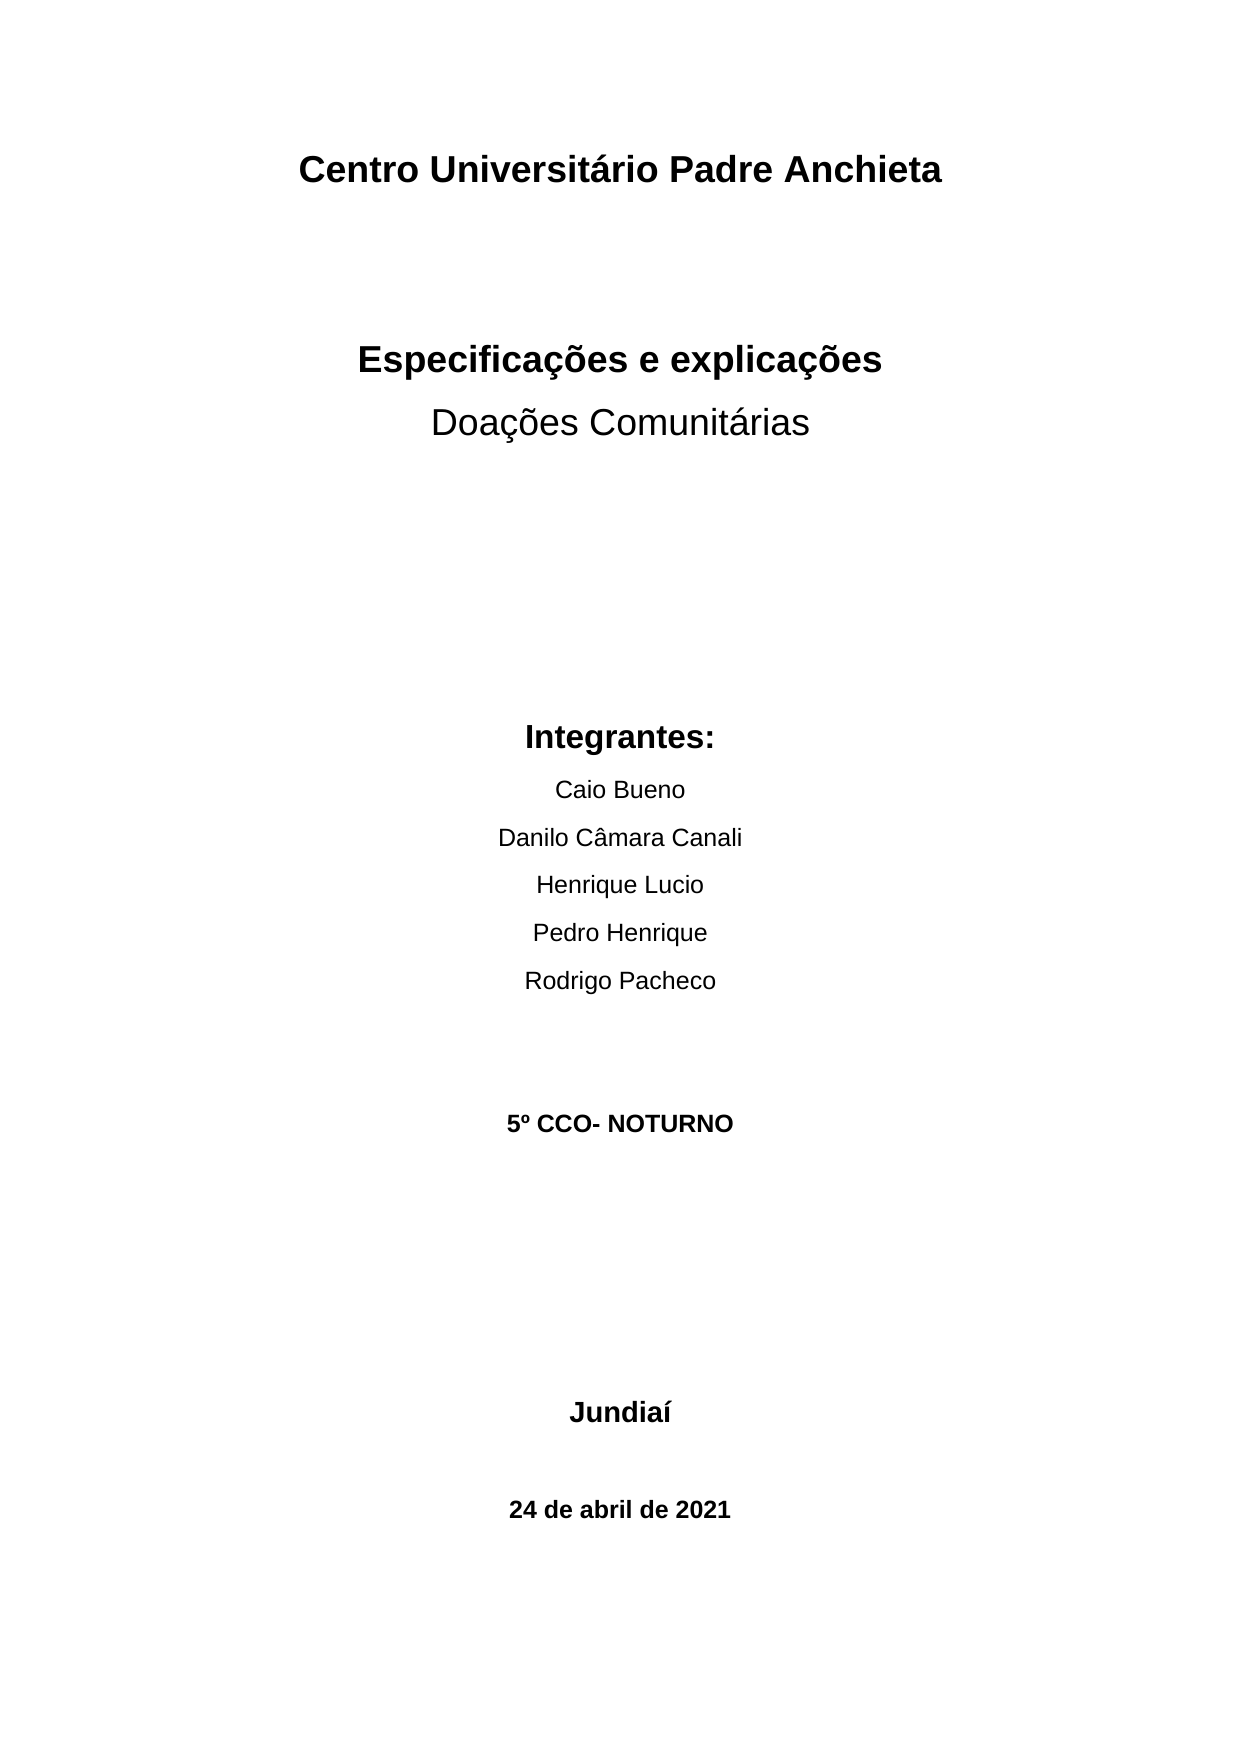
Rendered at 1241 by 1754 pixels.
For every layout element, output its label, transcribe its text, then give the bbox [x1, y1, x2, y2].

text Especificações e explicações [177, 337, 1063, 380]
text 24 de abril de 2021 [177, 1496, 1063, 1524]
text Pedro Henrique [177, 918, 1063, 947]
text Doações Comunitárias [177, 401, 1063, 444]
text Danilo Câmara Canali [177, 822, 1063, 851]
text Henrique Lucio [177, 870, 1063, 899]
text Jundiaí [177, 1395, 1063, 1428]
text Caio Bueno [177, 775, 1063, 803]
text 5º CCO- NOTURNO [177, 1109, 1063, 1137]
text Centro Universitário Padre Anchieta [177, 148, 1063, 191]
text Integrantes: [177, 717, 1063, 755]
text Rodrigo Pacheco [177, 966, 1063, 994]
